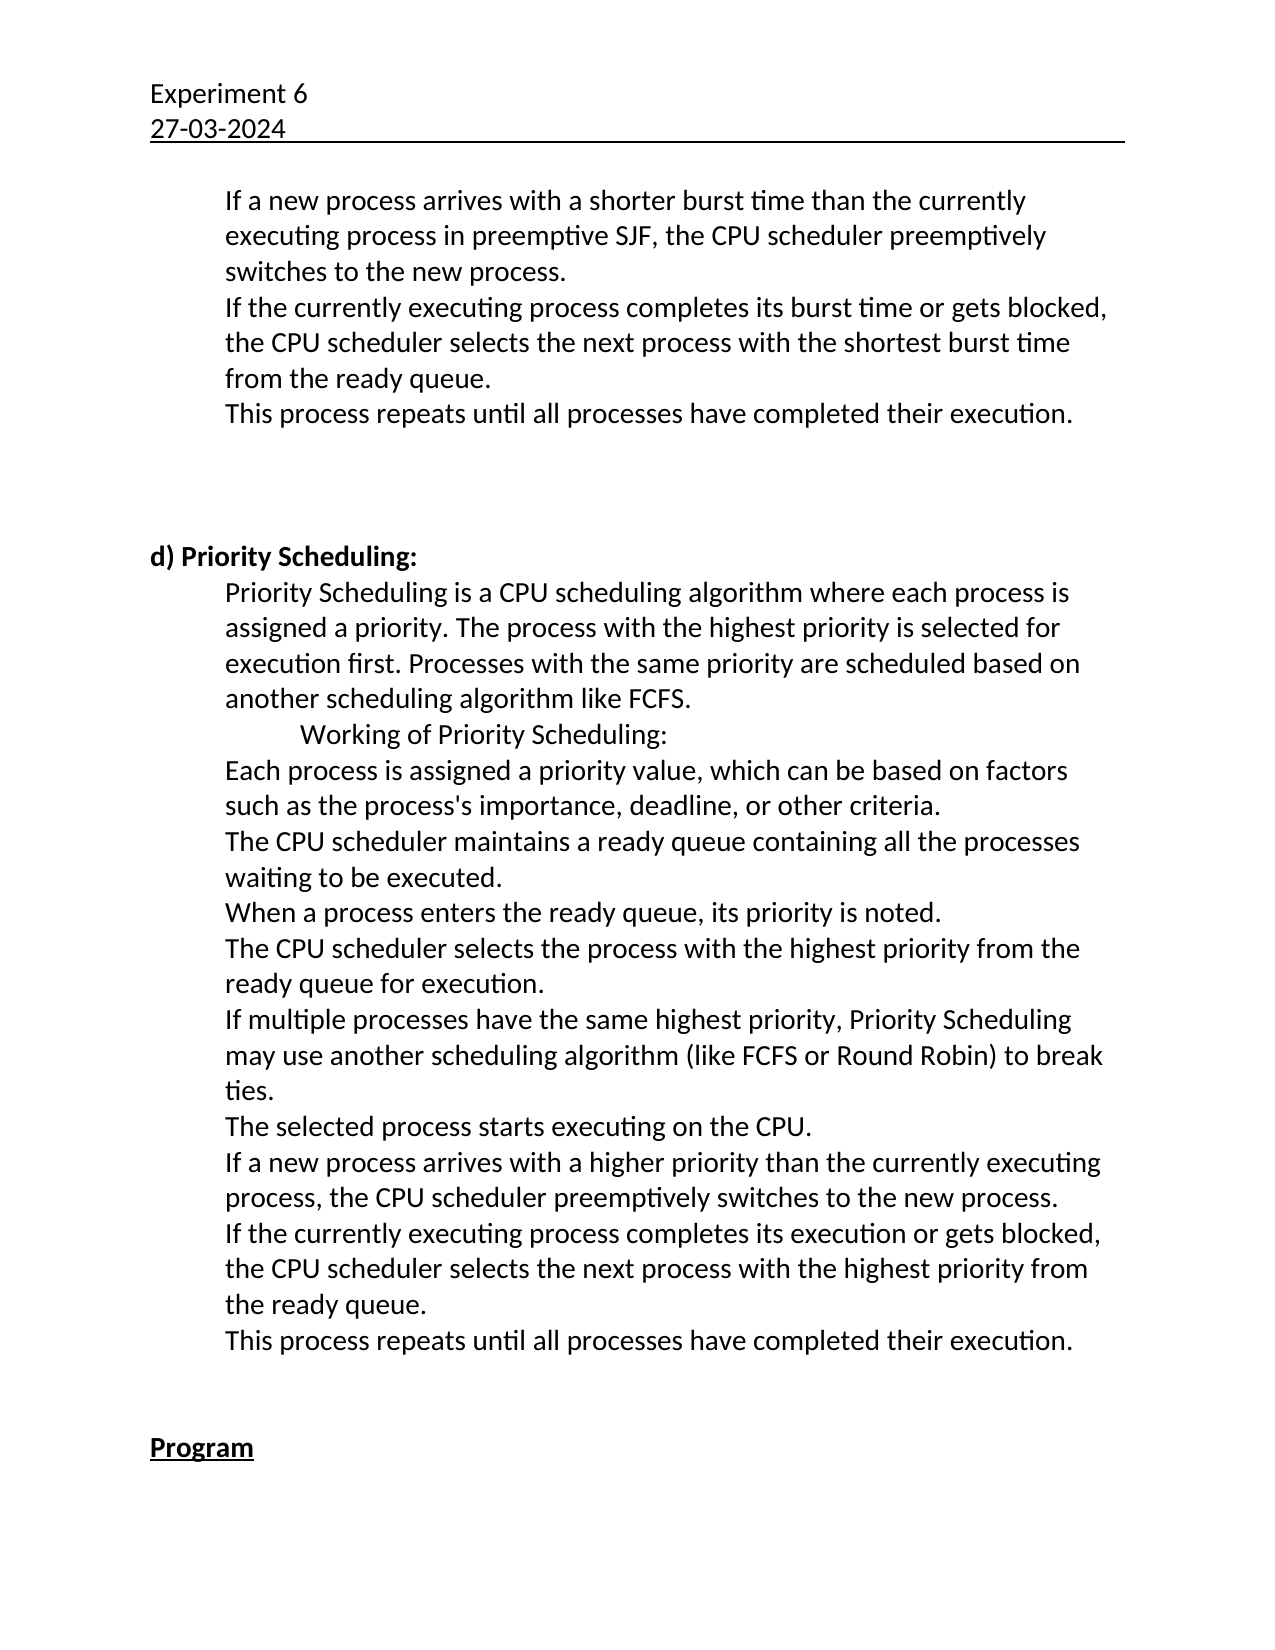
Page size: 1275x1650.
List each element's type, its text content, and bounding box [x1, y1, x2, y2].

text This process repeats until all processes have completed their execution. [225, 1322, 1125, 1357]
text If the currently executing process completes its execution or gets blocked, the CPU scheduler selects the next process with the highest priority from the ready queue. [225, 1215, 1125, 1322]
text Priority Scheduling is a CPU scheduling algorithm where each process is assigned a priority. The process with the highest priority is selected for execution first. Processes with the same priority are scheduled based on another scheduling algorithm like FCFS. [225, 574, 1125, 716]
text The CPU scheduler maintains a ready queue containing all the processes waiting to be executed. [225, 823, 1125, 894]
text If multiple processes have the same highest priority, Priority Scheduling may use another scheduling algorithm (like FCFS or Round Robin) to break ties. [225, 1001, 1125, 1108]
text d) Priority Scheduling: [150, 538, 1125, 574]
text Each process is assigned a priority value, which can be based on factors such as the process's importance, deadline, or other criteria. [225, 752, 1125, 823]
text If the currently executing process completes its burst time or gets blocked, the CPU scheduler selects the next process with the shortest burst time from the ready queue. [225, 289, 1125, 396]
text Program [150, 1429, 1125, 1464]
text This process repeats until all processes have completed their execution. [225, 396, 1125, 431]
text If a new process arrives with a shorter burst time than the currently executing process in preemptive SJF, the CPU scheduler preemptively switches to the new process. [225, 182, 1125, 289]
text When a process enters the ready queue, its priority is noted. [225, 894, 1125, 930]
text If a new process arrives with a higher priority than the currently executing process, the CPU scheduler preemptively switches to the new process. [225, 1144, 1125, 1215]
text The CPU scheduler selects the process with the highest priority from the ready queue for execution. [225, 930, 1125, 1001]
text Working of Priority Scheduling: [225, 716, 1125, 752]
text The selected process starts executing on the CPU. [225, 1108, 1125, 1144]
